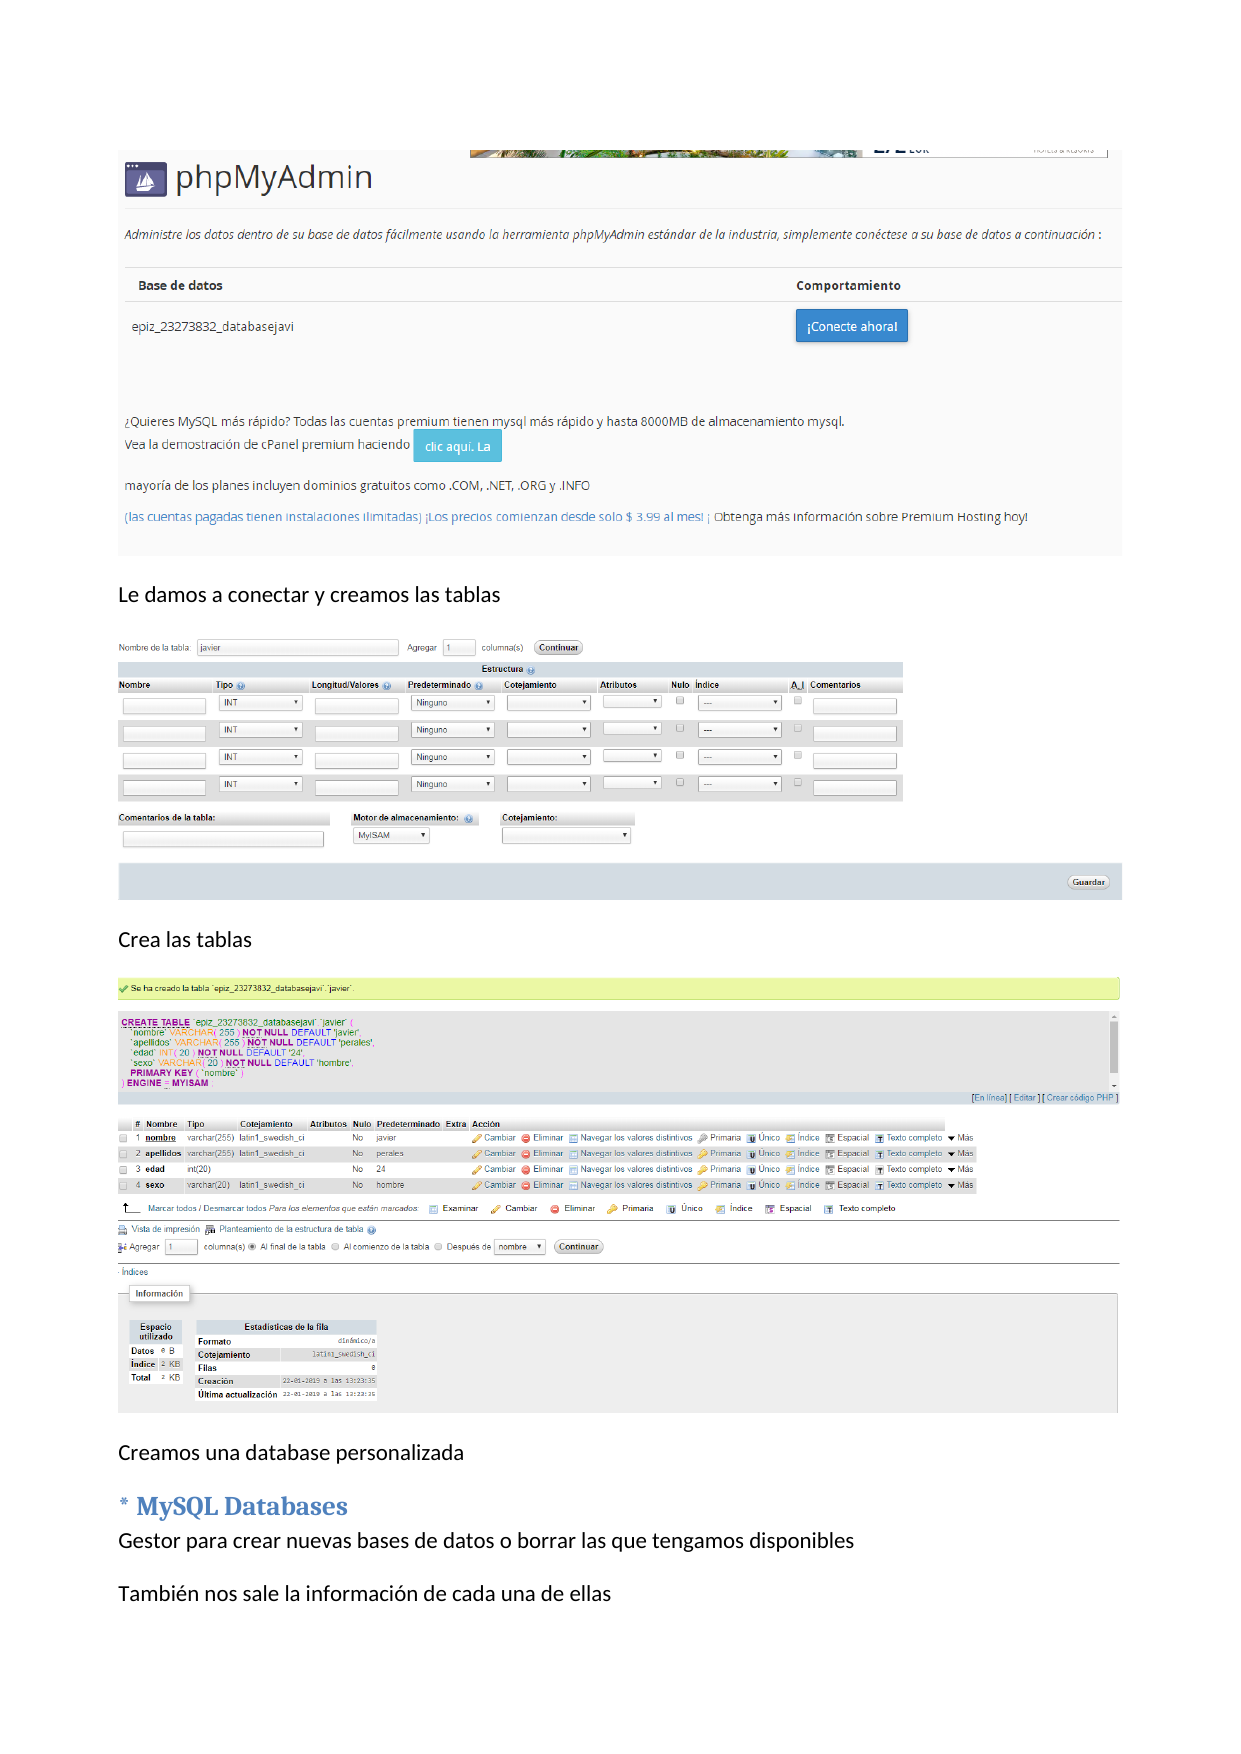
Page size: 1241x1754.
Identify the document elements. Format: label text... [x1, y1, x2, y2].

text También nos sale la información de cada una de ellas [118, 1579, 1122, 1607]
subtitle * MySQL Databases [118, 1491, 1122, 1522]
text Creamos una database personalizada [118, 1438, 1122, 1466]
text Crea las tablas [118, 925, 1122, 953]
picture [118, 150, 1123, 556]
text Le damos a conectar y creamos las tablas [118, 580, 1122, 608]
picture [118, 633, 1123, 900]
picture [118, 977, 1123, 1413]
text Gestor para crear nuevas bases de datos o borrar las que tengamos disponibles [118, 1526, 1122, 1554]
